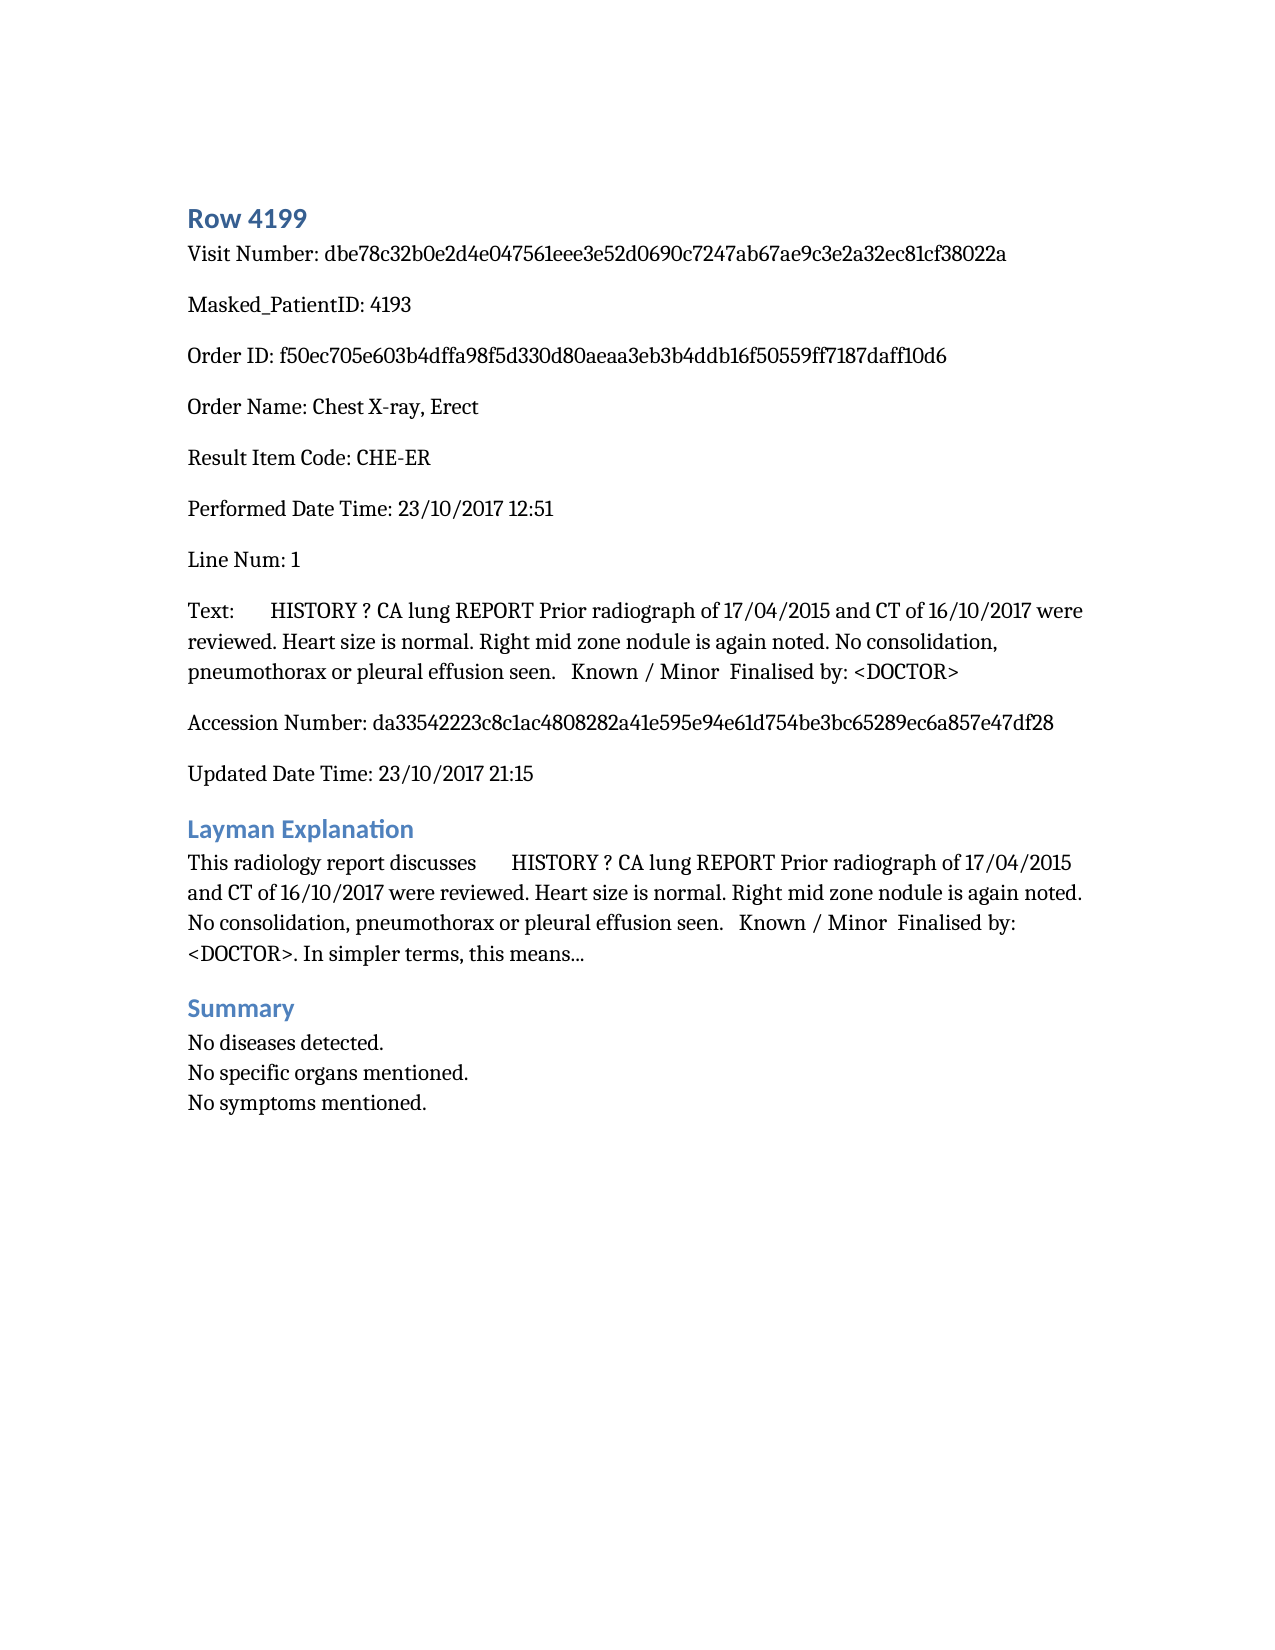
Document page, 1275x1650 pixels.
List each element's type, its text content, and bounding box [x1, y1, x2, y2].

text Order ID: f50ec705e603b4dffa98f5d330d80aeaa3eb3b4ddb16f50559ff7187daff10d6 [187, 343, 1087, 369]
text Text: HISTORY ? CA lung REPORT Prior radiograph of 17/04/2015 and CT of 16/10/2017 were reviewed. Heart size is normal. Right mid zone nodule is again noted. No consolidation, pneumothorax or pleural effusion seen. Known / Minor Finalised by: <DOCTOR> [187, 598, 1087, 685]
subtitle Summary [187, 991, 1087, 1024]
text No diseases detected. No specific organs mentioned. No symptoms mentioned. [187, 1029, 1087, 1116]
text Visit Number: dbe78c32b0e2d4e047561eee3e52d0690c7247ab67ae9c3e2a32ec81cf38022a [187, 241, 1087, 267]
subtitle Layman Explanation [187, 812, 1087, 845]
text Performed Date Time: 23/10/2017 12:51 [187, 496, 1087, 522]
text Order Name: Chest X-ray, Erect [187, 394, 1087, 420]
text Masked_PatientID: 4193 [187, 292, 1087, 318]
text Result Item Code: CHE-ER [187, 445, 1087, 471]
subtitle Row 4199 [187, 200, 1087, 236]
text Line Num: 1 [187, 547, 1087, 573]
text Accession Number: da33542223c8c1ac4808282a41e595e94e61d754be3bc65289ec6a857e47df28 [187, 710, 1087, 736]
text Updated Date Time: 23/10/2017 21:15 [187, 761, 1087, 787]
text This radiology report discusses HISTORY ? CA lung REPORT Prior radiograph of 17/04/2015 and CT of 16/10/2017 were reviewed. Heart size is normal. Right mid zone nodule is again noted. No consolidation, pneumothorax or pleural effusion seen. Known / Minor Finalised by: <DOCTOR>. In simpler terms, this means... [187, 850, 1087, 967]
